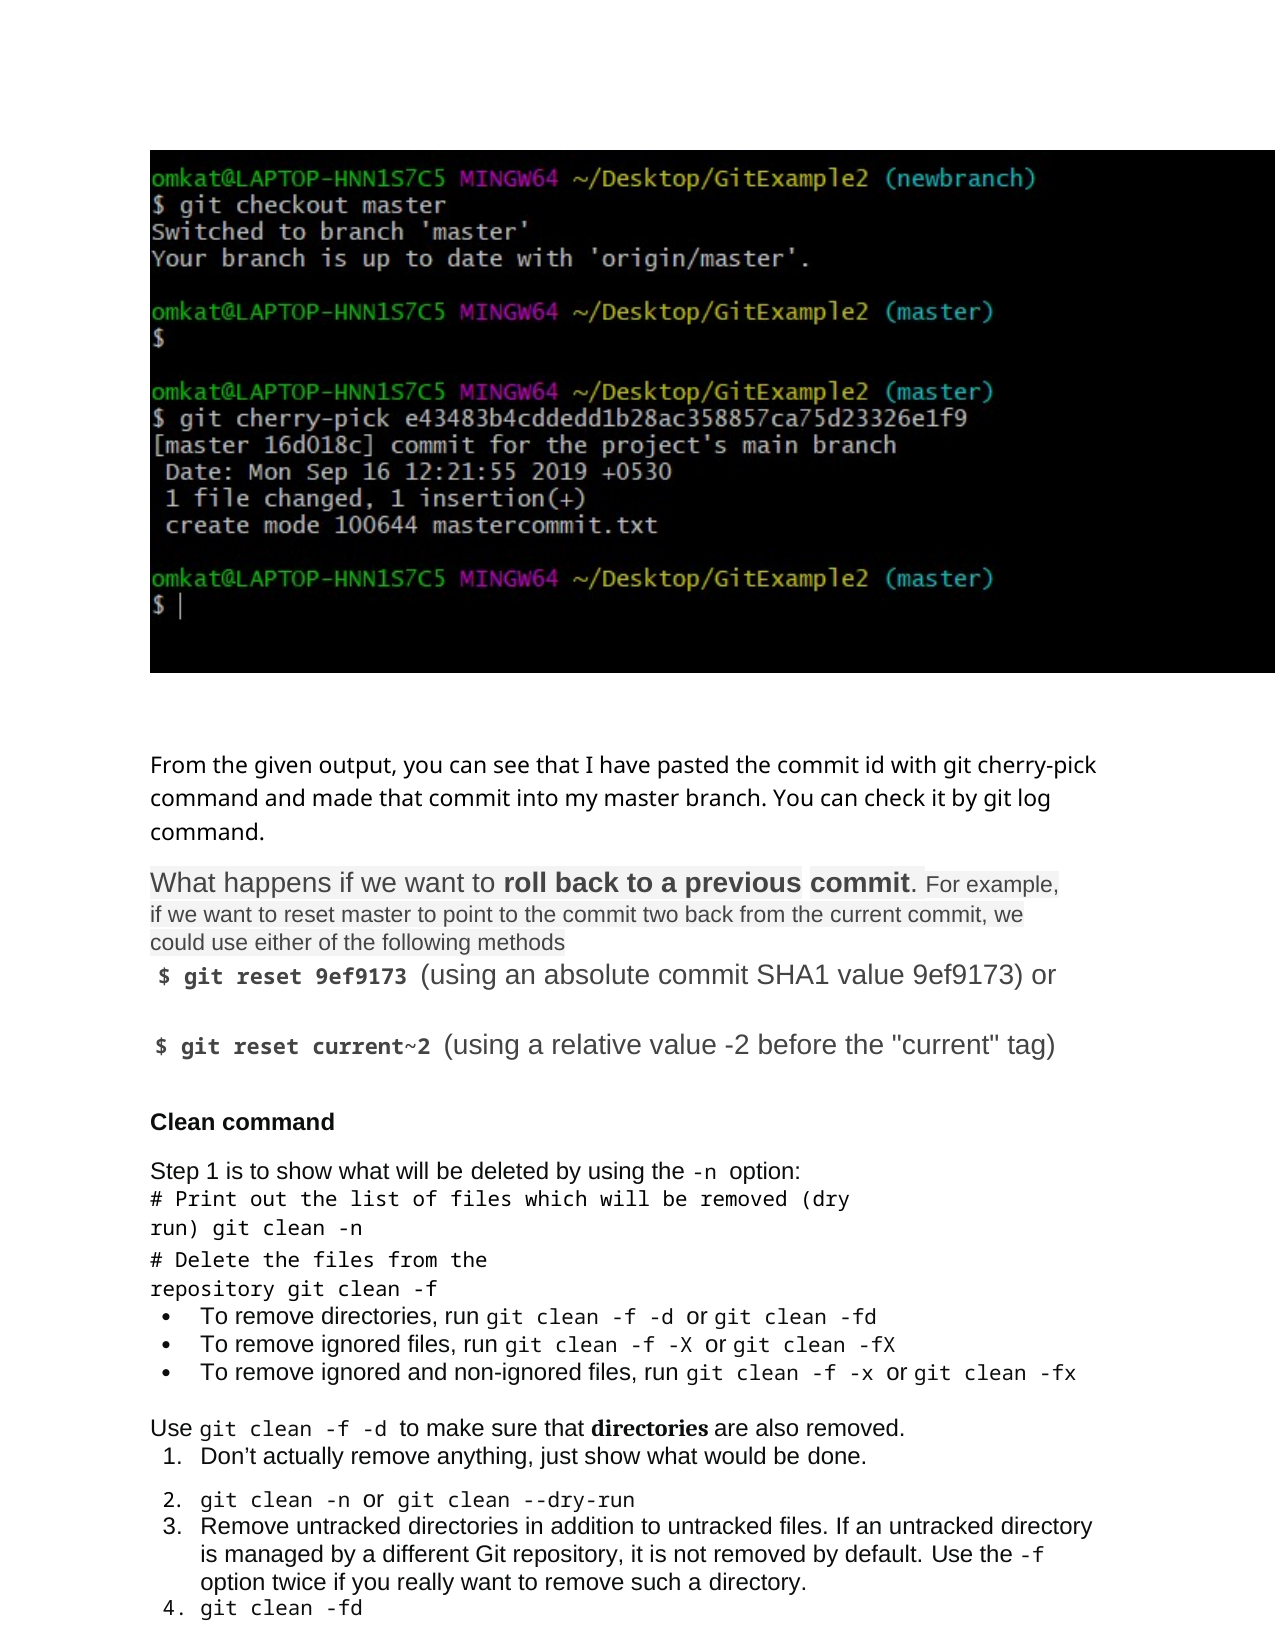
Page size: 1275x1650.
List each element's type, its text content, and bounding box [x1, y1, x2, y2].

list Don’t actually remove anything, just show what would be done. [162, 1442, 1275, 1469]
text $ git reset current~2 (using a relative value -2 before the "current" tag) [102, 1029, 1275, 1061]
text # Print out the list of files which will be removed (dry run) git clean -n [150, 1184, 851, 1241]
list To remove ignored and non-ignored files, run git clean -f -x or git clean -fx [162, 1358, 1275, 1385]
text # Delete the files from the repository git clean -f [150, 1246, 587, 1302]
list To remove directories, run git clean -f -d or git clean -fd [162, 1302, 1275, 1330]
text Step 1 is to show what will be deleted by using the -n option: [150, 1160, 1275, 1184]
text Clean command [150, 1110, 1275, 1135]
list To remove ignored files, run git clean -f -X or git clean -fX [162, 1330, 1275, 1358]
picture [150, 150, 1275, 673]
list Remove untracked directories in addition to untracked files. If an untracked directory is managed by a different Git repository, it is not removed by default. Use the -f option twice if you really want to remove such a directory. [162, 1512, 1115, 1596]
text From the given output, you can see that I have pasted the commit id with git cherry-pick command and made that commit into my master branch. You can check it by git log command. [150, 749, 1124, 847]
text $ git reset 9ef9173 (using an absolute commit SHA1 value 9ef9173) or [105, 958, 1163, 991]
text What happens if we want to roll back to a previous commit. For example, if we want to reset master to point to the commit two back from the current commit, we could use either of the following methods [150, 866, 1067, 956]
list git clean -n or git clean --dry-run [162, 1487, 1275, 1512]
text Use git clean -f -d to make sure that directories are also removed. [150, 1414, 1275, 1442]
list git clean -fd [162, 1596, 1275, 1620]
